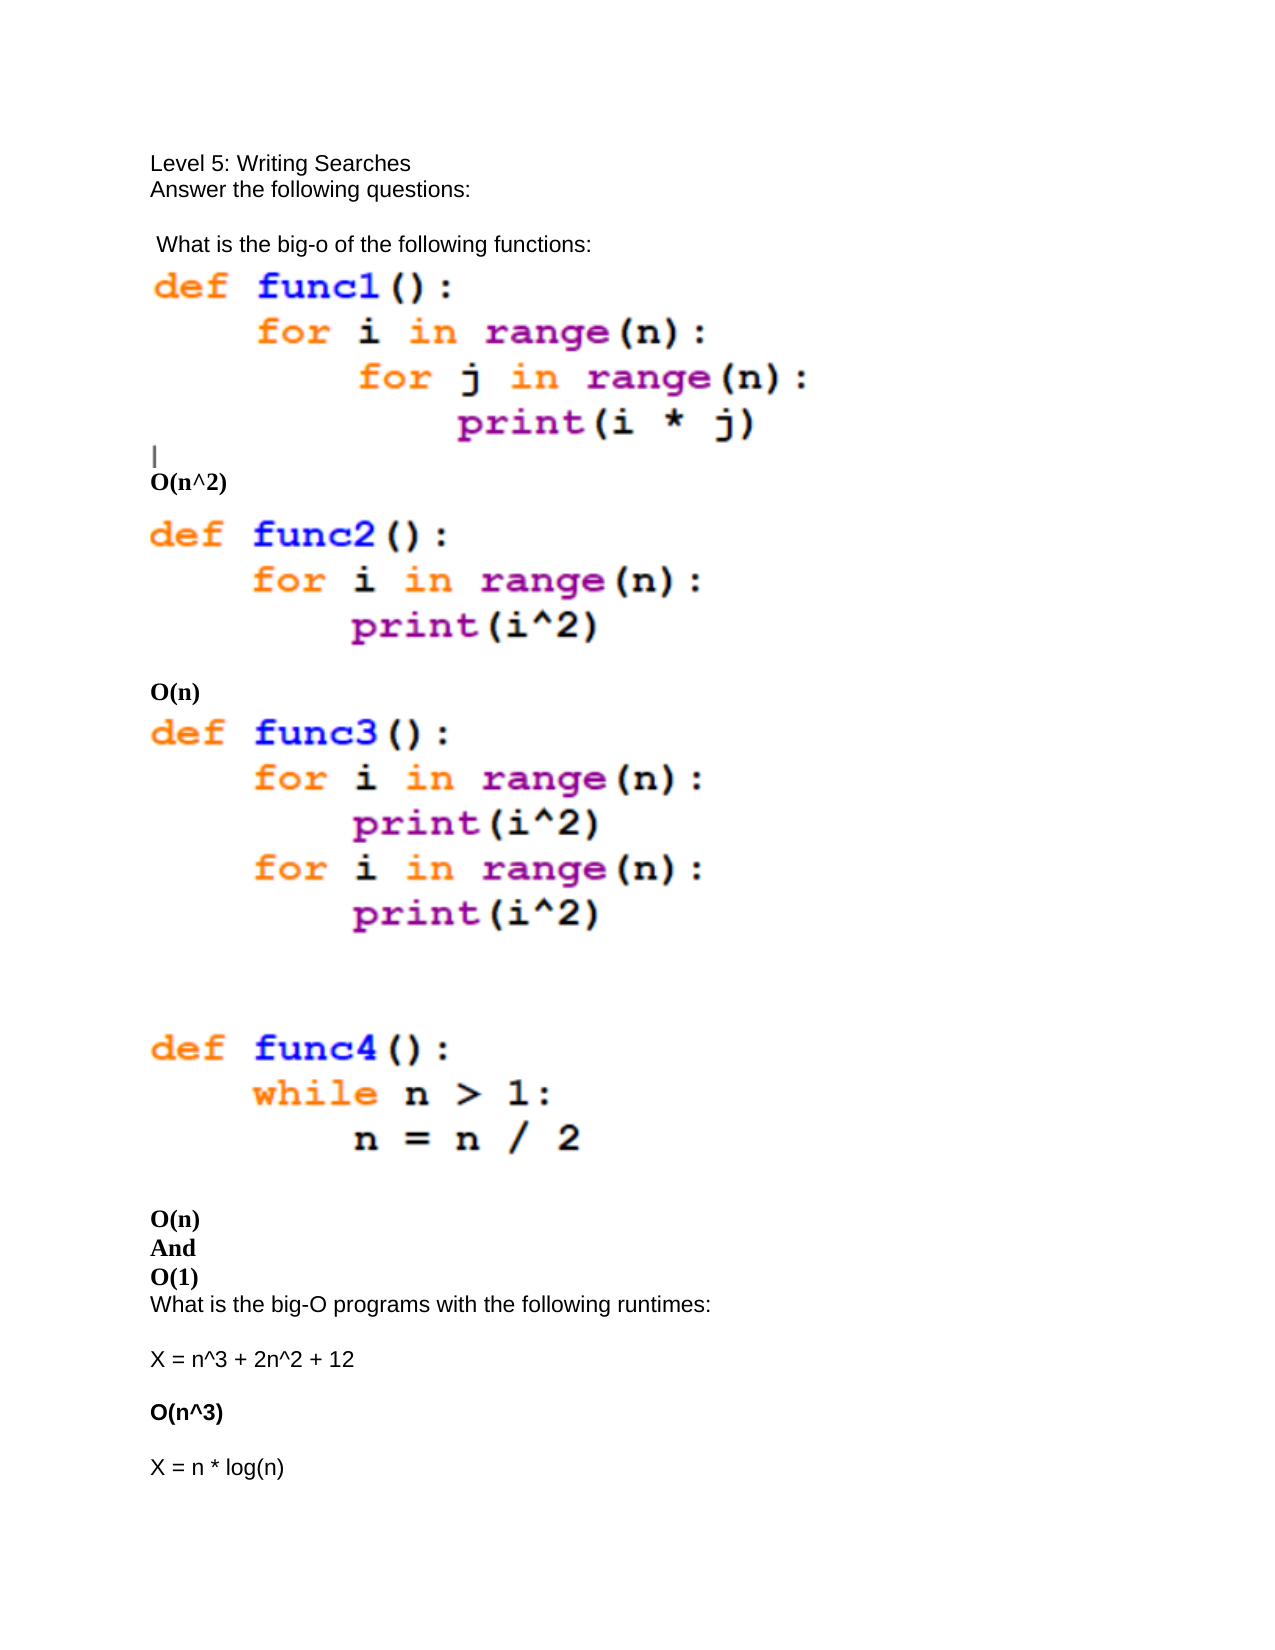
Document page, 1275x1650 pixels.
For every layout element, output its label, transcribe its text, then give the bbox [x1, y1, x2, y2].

text X = n^3 + 2n^2 + 12 [150, 1346, 1125, 1372]
picture [150, 706, 744, 1205]
text O(n) [150, 677, 1125, 706]
text Answer the following questions: [150, 176, 1125, 203]
text And [150, 1233, 1125, 1262]
text O(n^3) [150, 1398, 1125, 1425]
text O(n^2) [150, 467, 1125, 496]
picture [150, 257, 847, 468]
text O(1) [150, 1262, 1125, 1291]
picture [150, 496, 716, 678]
text O(n) [150, 1204, 1125, 1233]
text What is the big-o of the following functions: [150, 231, 1125, 258]
text What is the big-O programs with the following runtimes: [150, 1291, 1125, 1317]
text X = n * log(n) [150, 1453, 1125, 1480]
text Level 5: Writing Searches [150, 150, 1125, 176]
